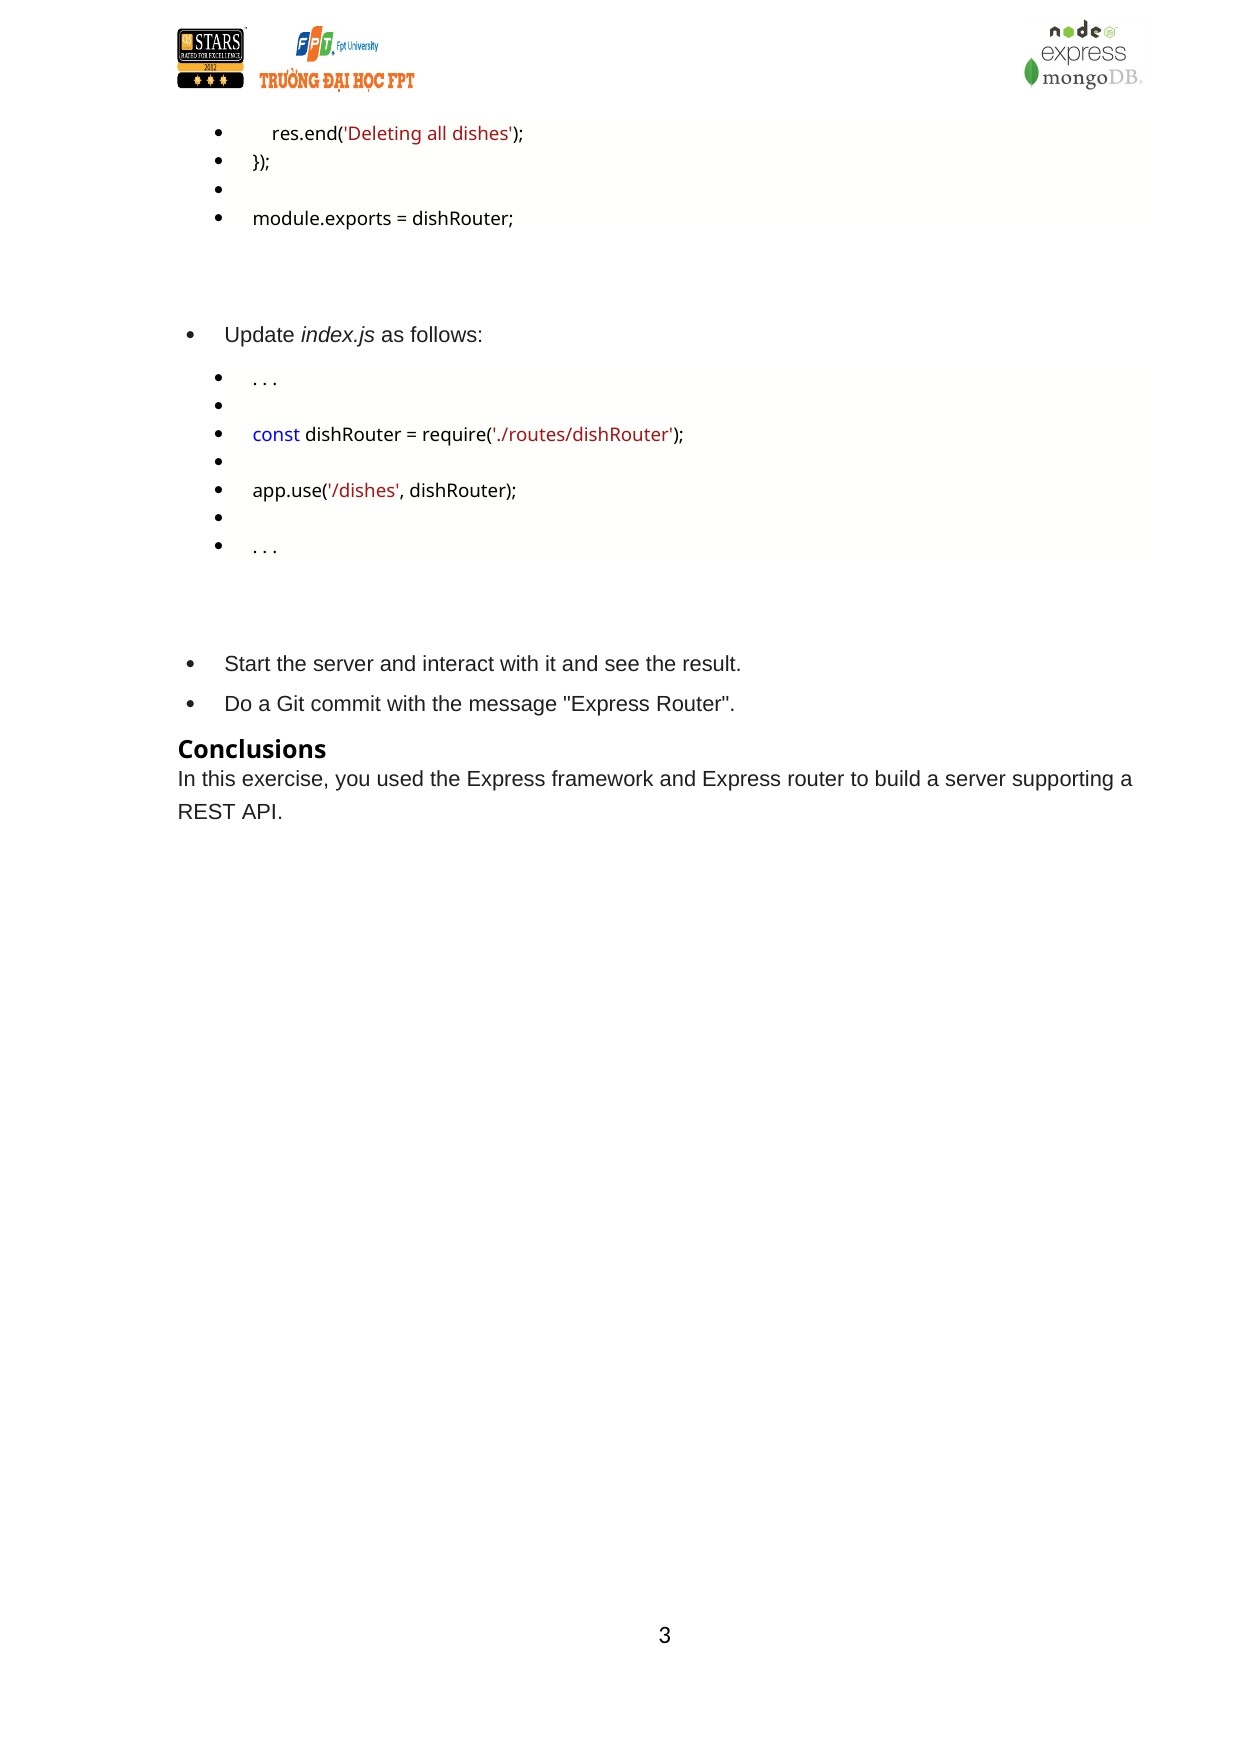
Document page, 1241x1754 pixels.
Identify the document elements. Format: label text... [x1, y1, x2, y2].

list Do a Git commit with the message "Express Router". [187, 691, 1152, 716]
subtitle Conclusions [177, 732, 1152, 766]
list module.exports = dishRouter; [215, 202, 1152, 231]
list . . . [215, 362, 1152, 391]
list . . . [215, 531, 1152, 559]
list app.use('/dishes', dishRouter); [215, 475, 1152, 503]
list Start the server and interact with it and see the result. [187, 650, 1152, 676]
list }); [215, 146, 1152, 174]
text In this exercise, you used the Express framework and Express router to build a server supporting a REST API. [177, 766, 1152, 824]
list const dishRouter = require('./routes/dishRouter'); [215, 419, 1152, 447]
list Update index.js as follows: [187, 322, 1152, 347]
picture [1019, 17, 1148, 91]
list res.end('Deleting all dishes'); [215, 118, 1152, 146]
